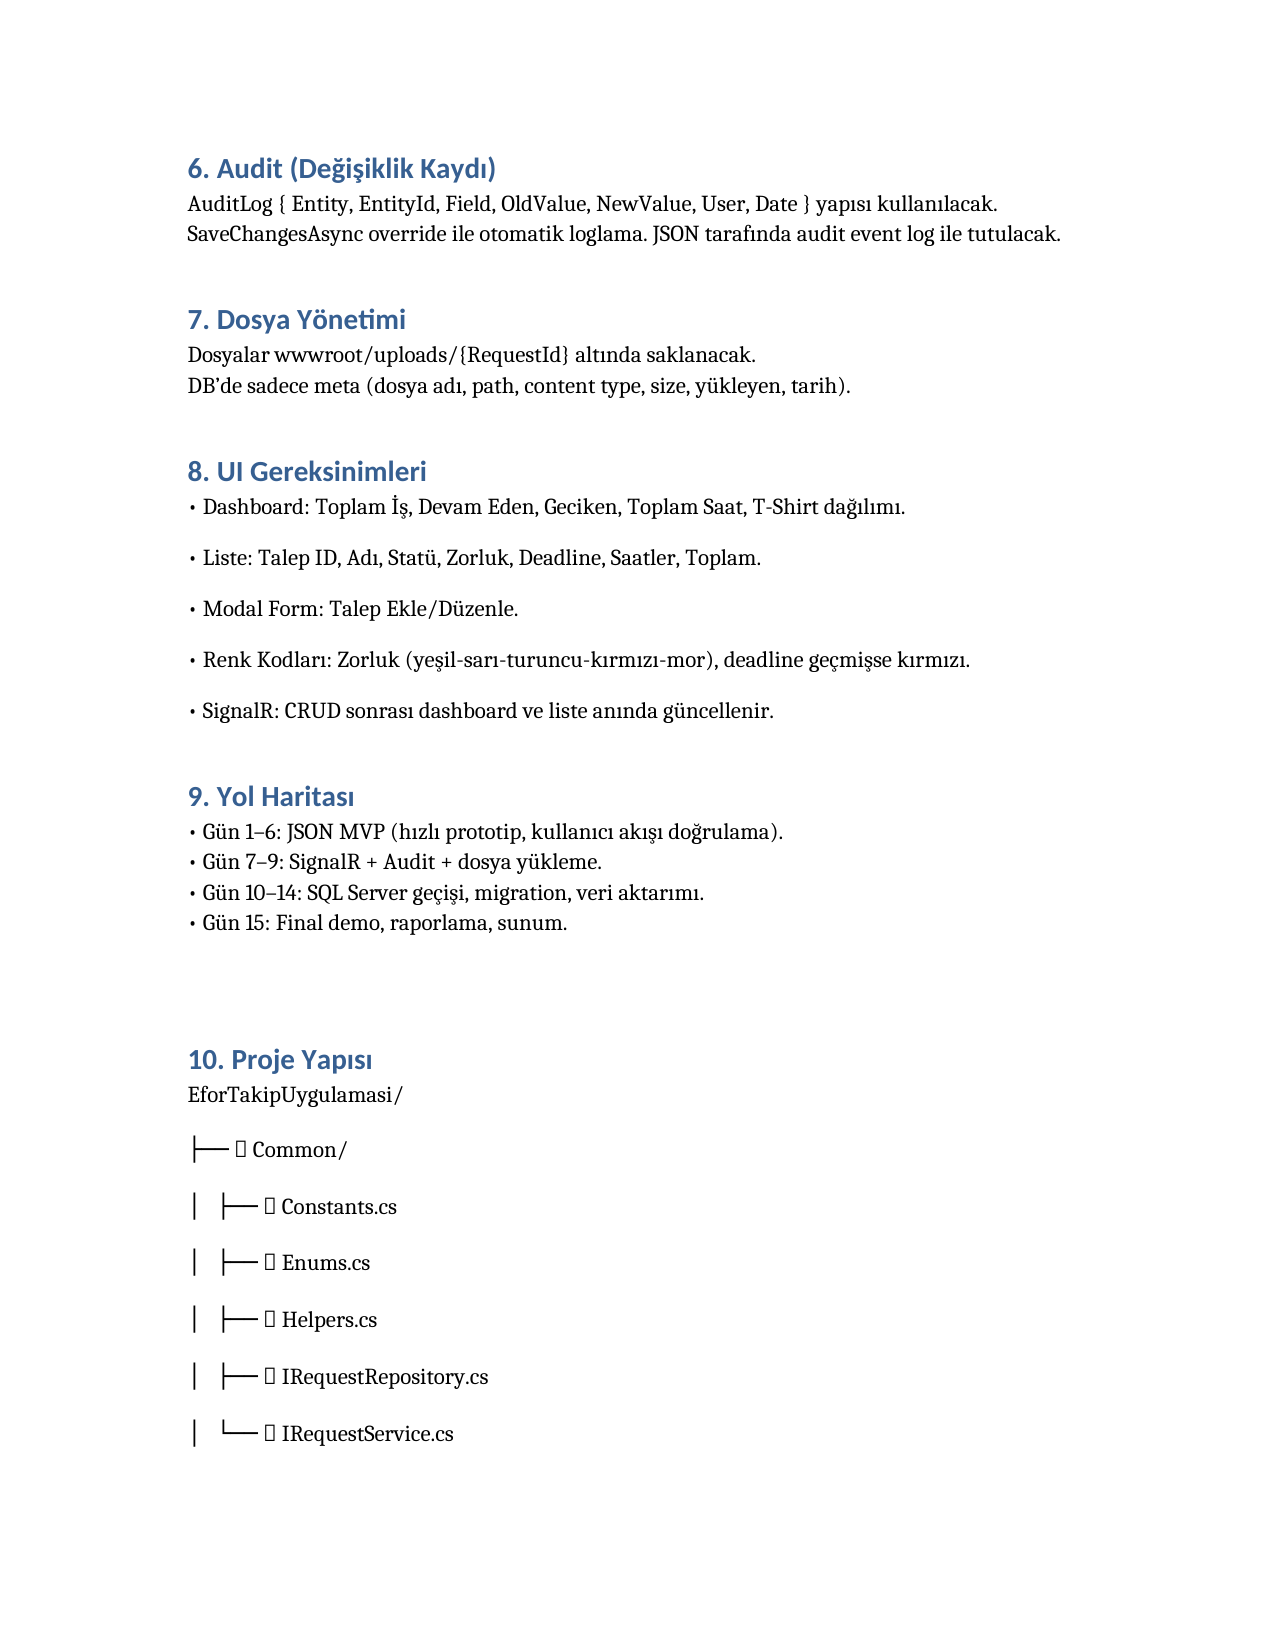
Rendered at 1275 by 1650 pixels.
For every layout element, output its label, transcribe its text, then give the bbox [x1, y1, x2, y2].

text Dosyalar wwwroot/uploads/{RequestId} altında saklanacak. DB’de sadece meta (dosya adı, path, content type, size, yükleyen, tarih). [187, 342, 1087, 399]
subtitle 9. Yol Haritası [187, 778, 1087, 814]
text • Modal Form: Talep Ekle/Düzenle. [187, 596, 1087, 622]
text • Dashboard: Toplam İş, Devam Eden, Geciken, Toplam Saat, T-Shirt dağılımı. [187, 494, 1087, 520]
subtitle 8. UI Gereksinimleri [187, 453, 1087, 488]
text ├── 📁 Common/ [187, 1133, 1087, 1164]
text AuditLog { Entity, EntityId, Field, OldValue, NewValue, User, Date } yapısı kullanılacak. SaveChangesAsync override ile otomatik loglama. JSON tarafında audit event log ile tutulacak. [187, 191, 1087, 247]
text │ └── 📄 IRequestService.cs [187, 1417, 1087, 1448]
text • SignalR: CRUD sonrası dashboard ve liste anında güncellenir. [187, 698, 1087, 724]
text • Renk Kodları: Zorluk (yeşil-sarı-turuncu-kırmızı-mor), deadline geçmişse kırmızı. [187, 647, 1087, 673]
text │ ├── 📄 Constants.cs [187, 1189, 1087, 1221]
text │ ├── 📄 Enums.cs [187, 1246, 1087, 1278]
text │ ├── 📄 IRequestRepository.cs [187, 1360, 1087, 1391]
text │ ├── 📄 Helpers.cs [187, 1303, 1087, 1334]
subtitle 10. Proje Yapısı [187, 1041, 1087, 1076]
subtitle 6. Audit (Değişiklik Kaydı) [187, 150, 1087, 186]
subtitle 7. Dosya Yönetimi [187, 301, 1087, 337]
text EforTakipUygulamasi/ [187, 1082, 1087, 1108]
text • Liste: Talep ID, Adı, Statü, Zorluk, Deadline, Saatler, Toplam. [187, 545, 1087, 571]
text • Gün 1–6: JSON MVP (hızlı prototip, kullanıcı akışı doğrulama). • Gün 7–9: SignalR + Audit + dosya yükleme. • Gün 10–14: SQL Server geçişi, migration, veri aktarımı. • Gün 15: Final demo, raporlama, sunum. [187, 819, 1087, 936]
